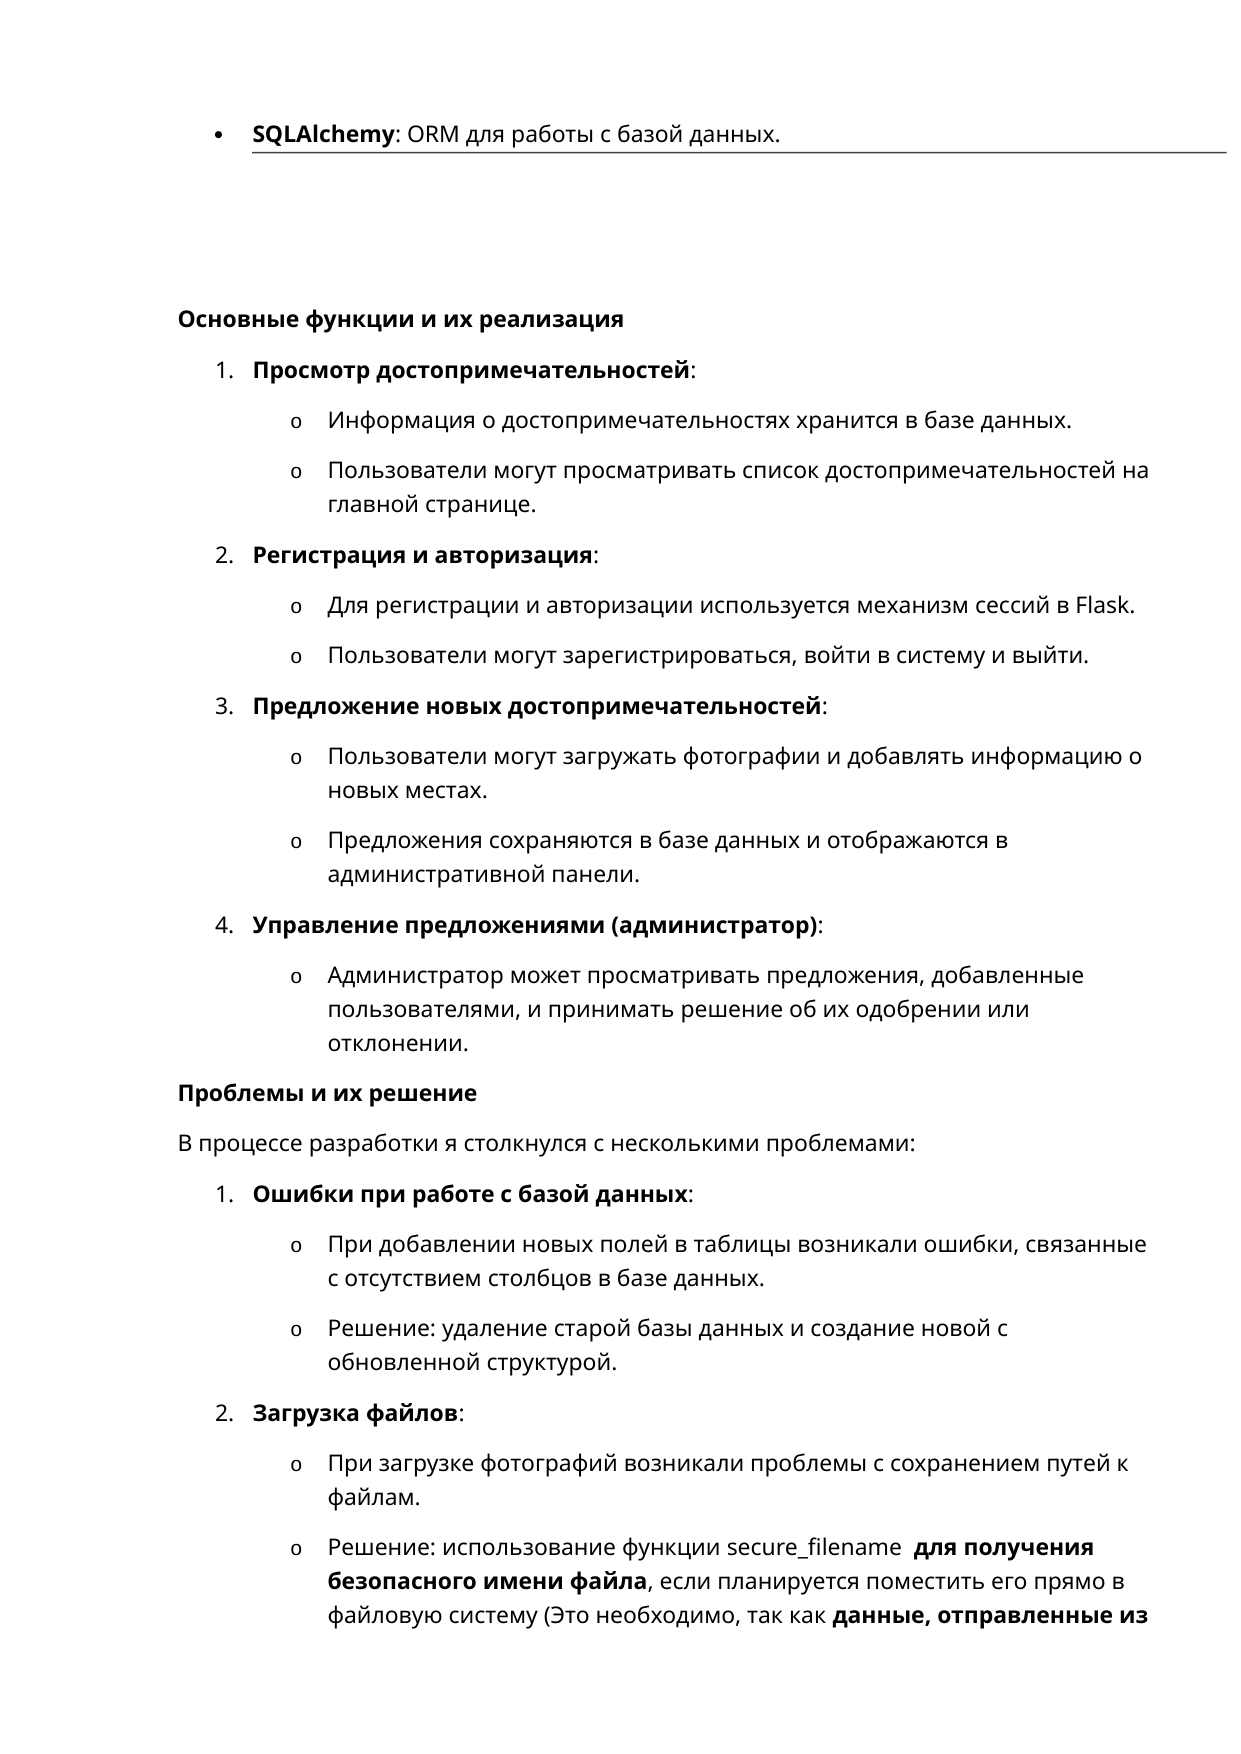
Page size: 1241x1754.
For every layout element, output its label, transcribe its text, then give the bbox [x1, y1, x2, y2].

list Предложение новых достопримечательностей: [215, 690, 1152, 721]
list Просмотр достопримечательностей: [215, 353, 1152, 385]
list Информация о достопримечательностях хранится в базе данных. [290, 404, 1152, 435]
list Администратор может просматривать предложения, добавленные пользователями, и принимать решение об их одобрении или отклонении. [290, 959, 1152, 1058]
list Предложения сохраняются в базе данных и отображаются в административной панели. [290, 824, 1152, 889]
list При загрузке фотографий возникали проблемы с сохранением путей к файлам. [290, 1447, 1152, 1512]
list Ошибки при работе с базой данных: [215, 1178, 1152, 1209]
list Регистрация и авторизация: [215, 538, 1152, 570]
list Загрузка файлов: [215, 1396, 1152, 1428]
list Пользователи могут зарегистрироваться, войти в систему и выйти. [290, 639, 1152, 671]
list Для регистрации и авторизации используется механизм сессий в Flask. [290, 589, 1152, 620]
list При добавлении новых полей в таблицы возникали ошибки, связанные с отсутствием столбцов в базе данных. [290, 1228, 1152, 1293]
list SQLAlchemy: ORM для работы с базой данных. [215, 118, 1152, 183]
list Пользователи могут загружать фотографии и добавлять информацию о новых местах. [290, 740, 1152, 805]
text Проблемы и их решение [177, 1077, 1152, 1108]
list Решение: удаление старой базы данных и создание новой с обновленной структурой. [290, 1312, 1152, 1377]
text Основные функции и их реализация [177, 303, 1152, 334]
text В процессе разработки я столкнулся с несколькими проблемами: [177, 1127, 1152, 1158]
list Пользователи могут просматривать список достопримечательностей на главной странице. [290, 454, 1152, 519]
list Управление предложениями (администратор): [215, 908, 1152, 940]
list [290, 1531, 1152, 1630]
